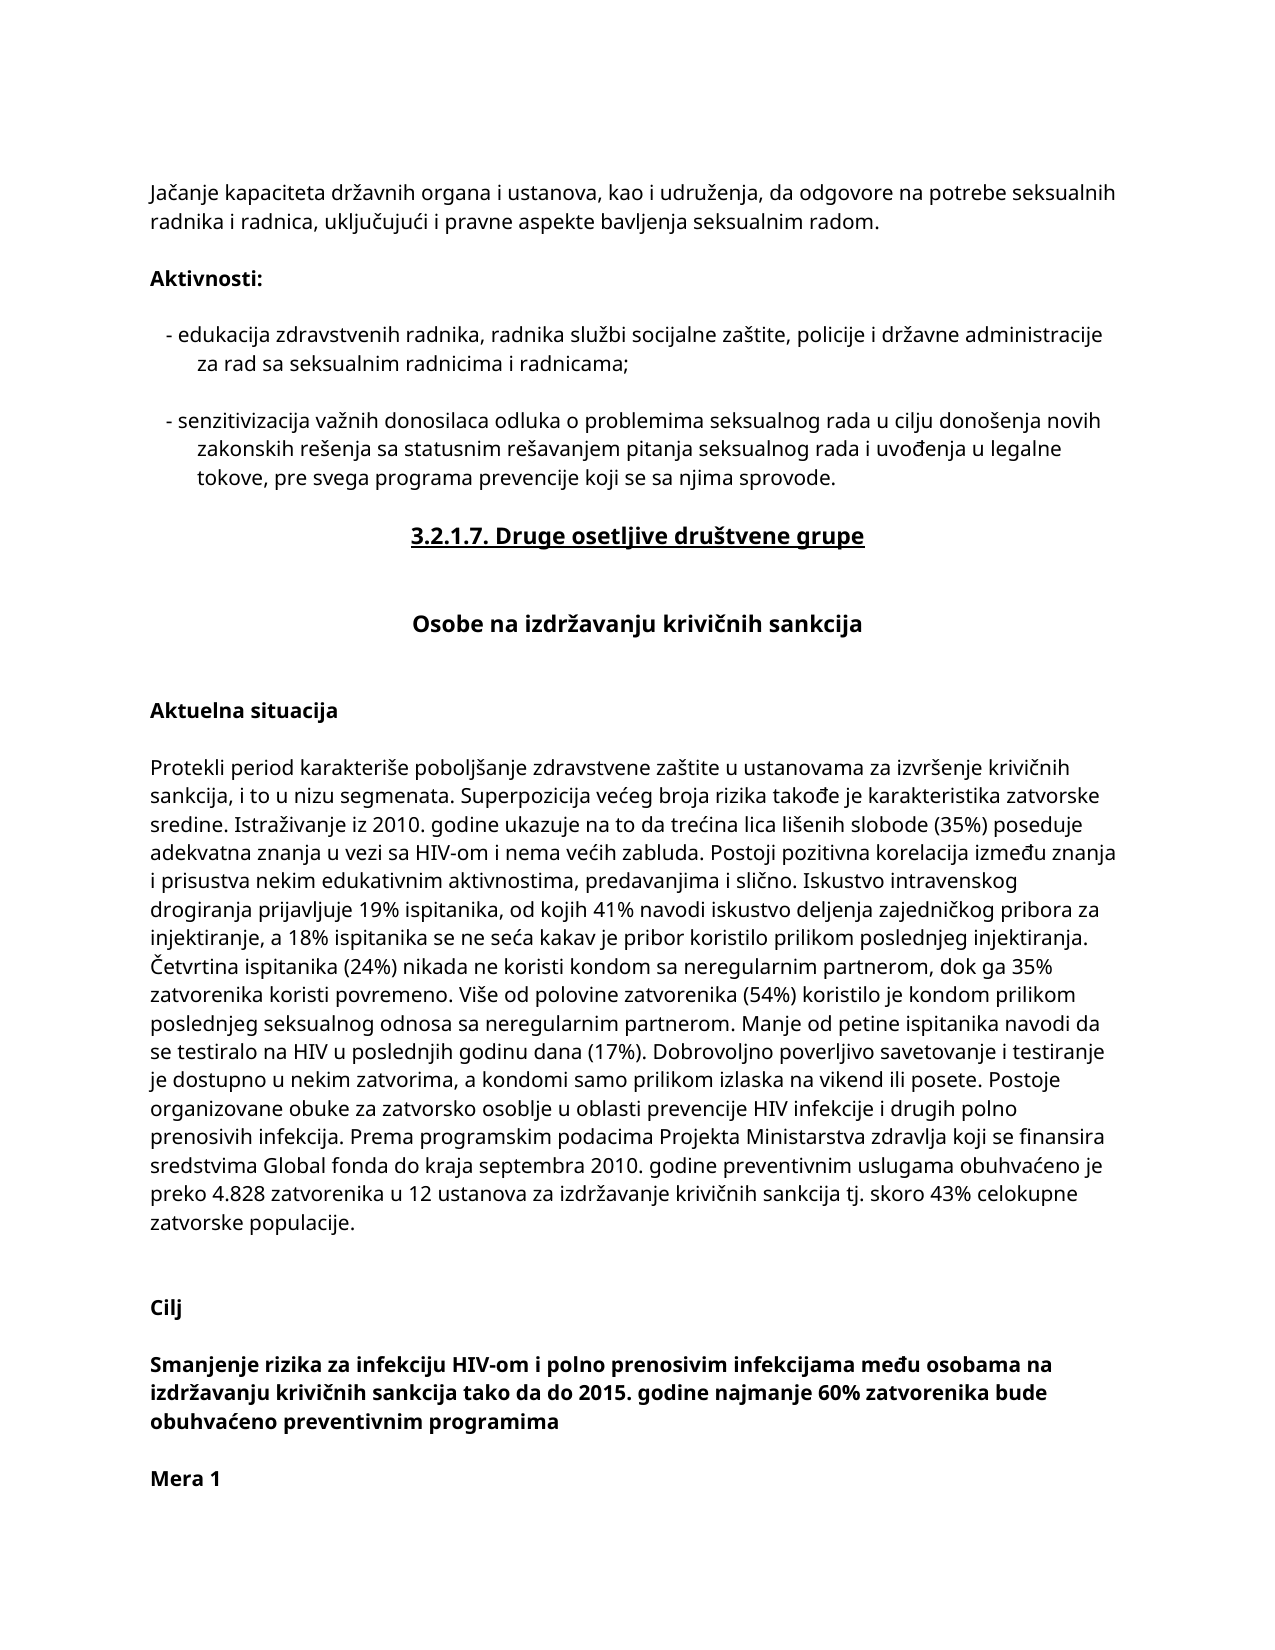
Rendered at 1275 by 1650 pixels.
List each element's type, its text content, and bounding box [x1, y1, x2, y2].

text Mera 1 [150, 1464, 1125, 1492]
text - edukacija zdravstvenih radnika, radnika službi socijalne zaštite, policije i državne administracije za rad sa seksualnim radnicima i radnicama; [166, 321, 1125, 377]
text Osobe na izdržavanju krivičnih sankcija [150, 608, 1125, 639]
text Jačanje kapaciteta državnih organa i ustanova, kao i udruženja, da odgovore na potrebe seksualnih radnika i radnica, uključujući i pravne aspekte bavljenja seksualnim radom. [150, 178, 1125, 235]
text Protekli period karakteriše poboljšanje zdravstvene zaštite u ustanovama za izvršenje krivičnih sankcija, i to u nizu segmenata. Superpozicija većeg broja rizika takođe je karakteristika zatvorske sredine. Istraživanje iz 2010. godine ukazuje na to da trećina lica lišenih slobode (35%) poseduje adekvatna znanja u vezi sa HIV-om i nema većih zabluda. Postoji pozitivna korelacija između znanja i prisustva nekim edukativnim aktivnostima, predavanjima i slično. Iskustvo intravenskog drogiranja prijavljuje 19% ispitanika, od kojih 41% navodi iskustvo deljenja zajedničkog pribora za injektiranje, a 18% ispitanika se ne seća kakav je pribor koristilo prilikom poslednjeg injektiranja. Četvrtina ispitanika (24%) nikada ne koristi kondom sa neregularnim partnerom, dok ga 35% zatvorenika koristi povremeno. Više od polovine zatvorenika (54%) koristilo je kondom prilikom poslednjeg seksualnog odnosa sa neregularnim partnerom. Manje od petine ispitanika navodi da se testiralo na HIV u poslednjih godinu dana (17%). Dobrovoljno poverljivo savetovanje i testiranje je dostupno u nekim zatvorima, a kondomi samo prilikom izlaska na vikend ili posete. Postoje organizovane obuke za zatvorsko osoblje u oblasti prevencije HIV infekcije i drugih polno prenosivih infekcija. Prema programskim podacima Projekta Ministarstva zdravlja koji se finansira sredstvima Global fonda do kraja septembra 2010. godine preventivnim uslugama obuhvaćeno je preko 4.828 zatvorenika u 12 ustanova za izdržavanje krivičnih sankcija tj. skoro 43% celokupne zatvorske populacije. [150, 753, 1125, 1236]
text Smanjenje rizika za infekciju HIV-om i polno prenosivim infekcijama među osobama na izdržavanju krivičnih sankcija tako da do 2015. godine najmanje 60% zatvorenika bude obuhvaćeno preventivnim programima [150, 1350, 1125, 1435]
text - senzitivizacija važnih donosilaca odluka o problemima seksualnog rada u cilju donošenja novih zakonskih rešenja sa statusnim rešavanjem pitanja seksualnog rada i uvođenja u legalne tokove, pre svega programa prevencije koji se sa njima sprovode. [166, 406, 1125, 491]
text Aktuelna situacija [150, 696, 1125, 724]
text 3.2.1.7. Druge osetljive društvene grupe [150, 520, 1125, 551]
text Cilj [150, 1293, 1125, 1322]
text Aktivnosti: [150, 264, 1125, 292]
